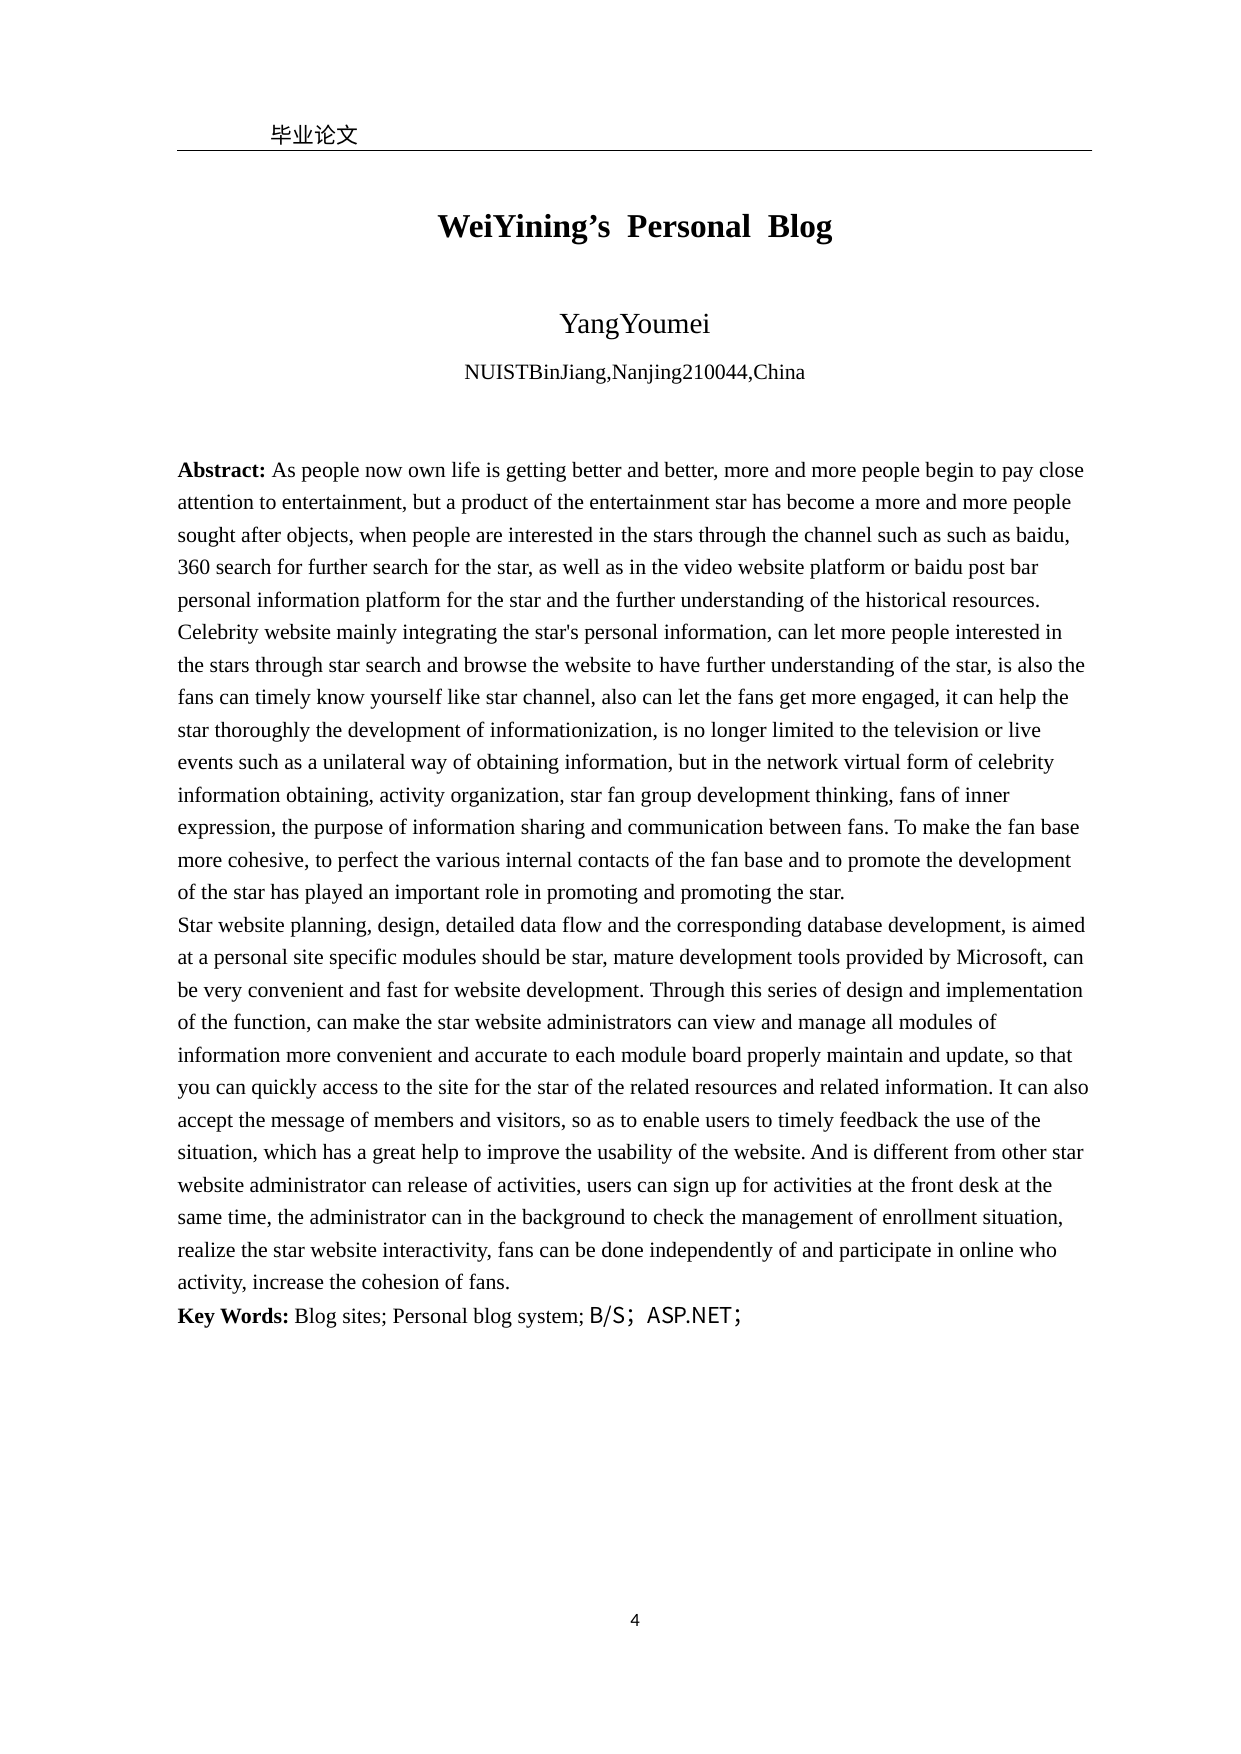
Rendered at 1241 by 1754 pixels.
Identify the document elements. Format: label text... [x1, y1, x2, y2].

text YangYoumei [177, 290, 1092, 355]
text WeiYining’s Personal Blog [177, 193, 1092, 258]
text Star website planning, design, detailed data flow and the corresponding database development, is aimed at a personal site specific modules should be star, mature development tools provided by Microsoft, can be very convenient and fast for website development. Through this series of design and implementation of the function, can make the star website administrators can view and manage all modules of information more convenient and accurate to each module board properly maintain and update, so that you can quickly access to the site for the star of the related resources and related information. It can also accept the message of members and visitors, so as to enable users to timely feedback the use of the situation, which has a great help to improve the usability of the website. And is different from other star website administrator can release of activities, users can sign up for activities at the front desk at the same time, the administrator can in the background to check the management of enrollment situation, realize the star website interactivity, fans can be done independently of and participate in online who activity, increase the cohesion of fans. [177, 908, 1092, 1298]
text Abstract: As people now own life is getting better and better, more and more people begin to pay close attention to entertainment, but a product of the entertainment star has become a more and more people sought after objects, when people are interested in the stars through the channel such as such as baidu, 360 search for further search for the star, as well as in the video website platform or baidu post bar personal information platform for the star and the further understanding of the historical resources. [177, 453, 1092, 615]
text Key Words: Blog sites; Personal blog system; B/S；ASP.NET； [177, 1298, 1092, 1330]
text NUISTBinJiang,Nanjing210044,China [177, 355, 1092, 388]
text Celebrity website mainly integrating the star's personal information, can let more people interested in the stars through star search and browse the website to have further understanding of the star, is also the fans can timely know yourself like star channel, also can let the fans get more engaged, it can help the star thoroughly the development of informationization, is no longer limited to the television or live events such as a unilateral way of obtaining information, but in the network virtual form of celebrity information obtaining, activity organization, star fan group development thinking, fans of inner expression, the purpose of information sharing and communication between fans. To make the fan base more cohesive, to perfect the various internal contacts of the fan base and to promote the development of the star has played an important role in promoting and promoting the star. [177, 615, 1092, 908]
